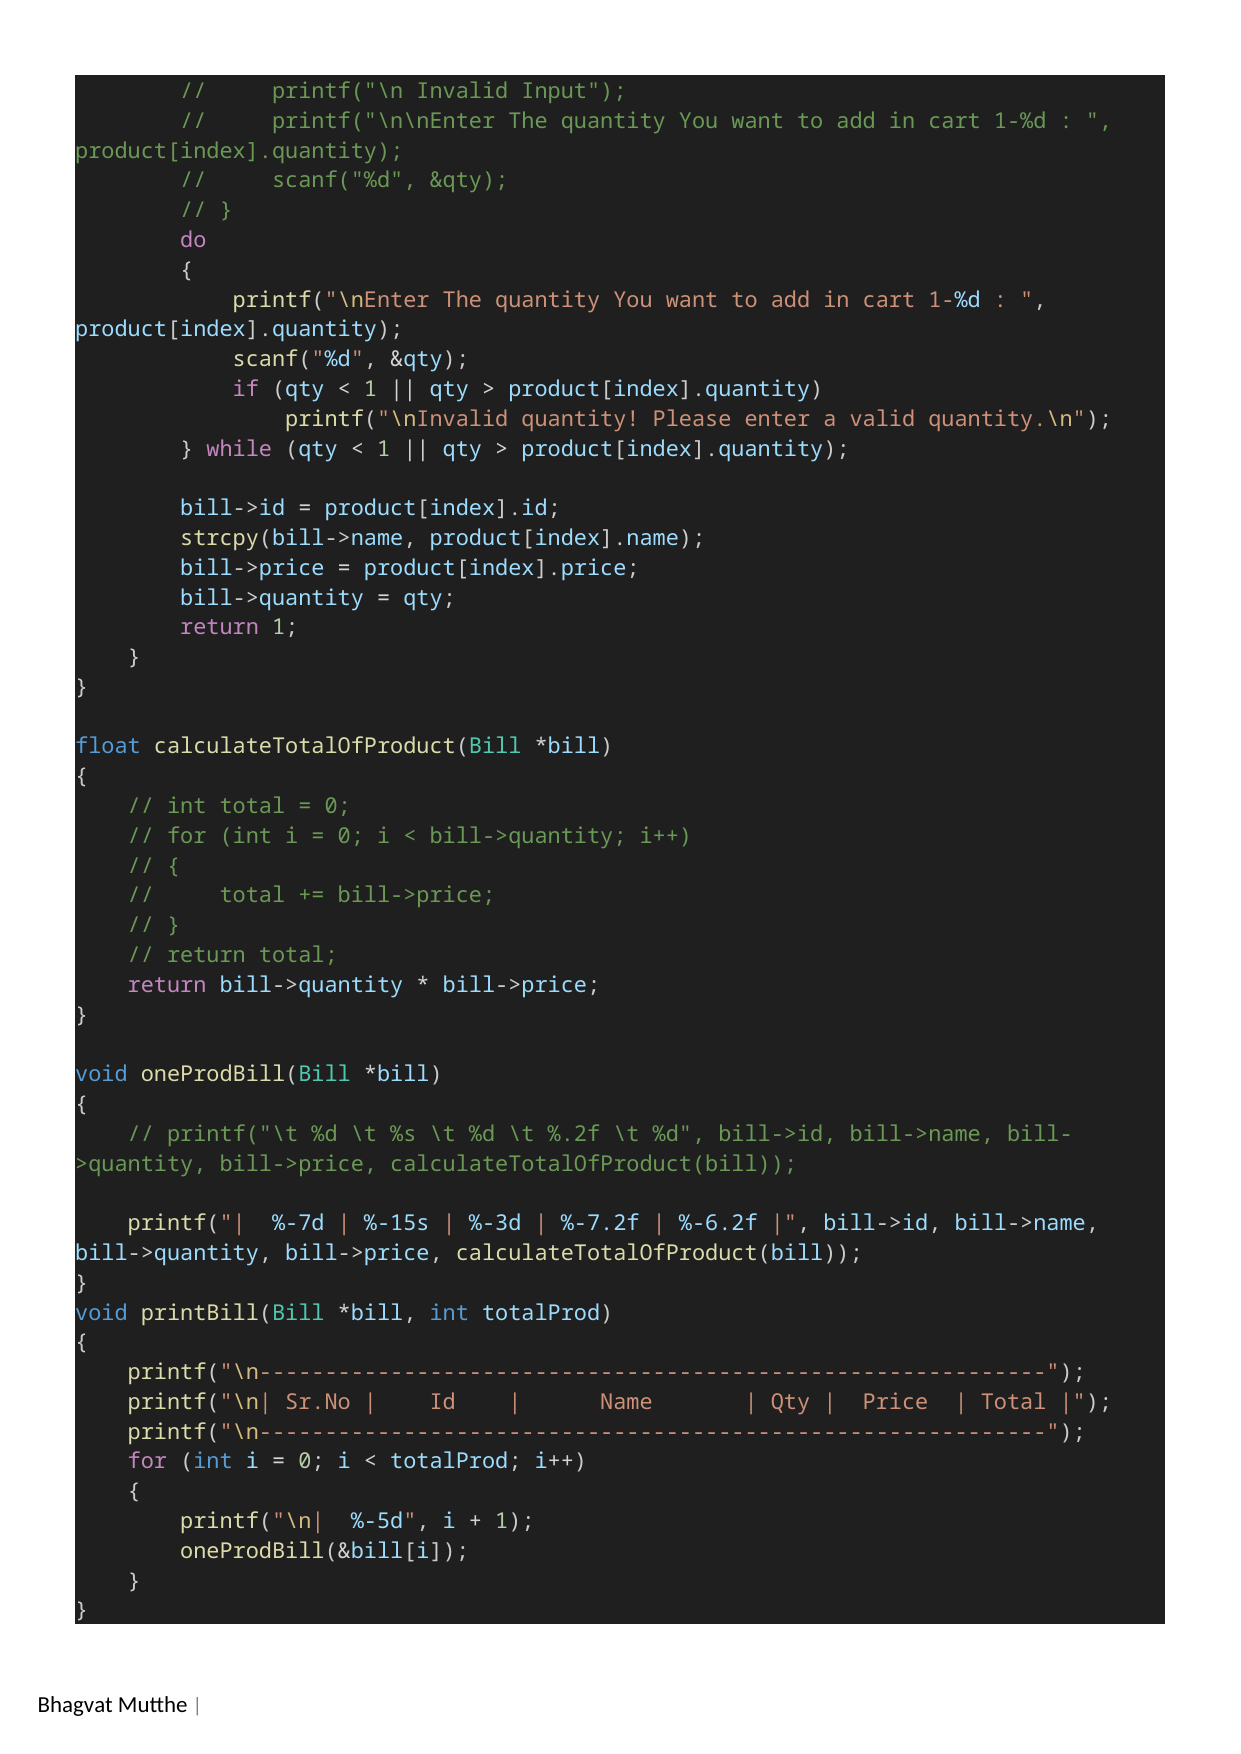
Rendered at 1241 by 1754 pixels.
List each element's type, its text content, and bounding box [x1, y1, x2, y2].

text void printBill(Bill *bill, int totalProd) [75, 1296, 1165, 1326]
text float calculateTotalOfProduct(Bill *bill) [75, 730, 1165, 760]
text } [75, 1267, 1165, 1296]
text printf("| %-7d | %-15s | %-3d | %-7.2f | %-6.2f |", bill->id, bill->name, bill->quantity, bill->price, calculateTotalOfProduct(bill)); [75, 1207, 1165, 1267]
text } [75, 1594, 1165, 1624]
text { [75, 1475, 1165, 1505]
text { [75, 254, 1165, 283]
text // printf("\n Invalid Input"); [75, 75, 1165, 105]
text } [75, 998, 1165, 1028]
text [75, 105, 1165, 164]
text for (int i = 0; i < totalProd; i++) [75, 1445, 1165, 1475]
text // } [75, 194, 1165, 224]
text // scanf("%d", &qty); [75, 164, 1165, 194]
text // int total = 0; [75, 790, 1165, 820]
text printf("\nInvalid quantity! Please enter a valid quantity.\n"); [75, 403, 1165, 432]
text } [75, 641, 1165, 671]
text return 1; [75, 611, 1165, 641]
text bill->quantity = qty; [75, 581, 1165, 611]
text { [75, 1088, 1165, 1118]
text { [75, 1326, 1165, 1356]
text return bill->quantity * bill->price; [75, 969, 1165, 998]
text strcpy(bill->name, product[index].name); [75, 522, 1165, 552]
text // } [75, 909, 1165, 939]
text oneProdBill(&bill[i]); [75, 1535, 1165, 1564]
text printf("\nEnter The quantity You want to add in cart 1-%d : ", product[index].quantity); [75, 283, 1165, 343]
text do [75, 224, 1165, 254]
text // printf("\t %d \t %s \t %d \t %.2f \t %d", bill->id, bill->name, bill->quantity, bill->price, calculateTotalOfProduct(bill)); [75, 1118, 1165, 1177]
text void oneProdBill(Bill *bill) [75, 1058, 1165, 1088]
text } while (qty < 1 || qty > product[index].quantity); [75, 432, 1165, 462]
text } [75, 1564, 1165, 1594]
text bill->price = product[index].price; [75, 552, 1165, 581]
text printf("\n| %-5d", i + 1); [75, 1505, 1165, 1535]
text // { [75, 849, 1165, 879]
text printf("\n------------------------------------------------------------"); [75, 1356, 1165, 1386]
text bill->id = product[index].id; [75, 492, 1165, 522]
text // for (int i = 0; i < bill->quantity; i++) [75, 820, 1165, 849]
text } [75, 671, 1165, 701]
text printf("\n------------------------------------------------------------"); [75, 1416, 1165, 1445]
text if (qty < 1 || qty > product[index].quantity) [75, 373, 1165, 403]
text // total += bill->price; [75, 879, 1165, 909]
text printf("\n| Sr.No | Id | Name | Qty | Price | Total |"); [75, 1386, 1165, 1416]
text { [75, 760, 1165, 790]
text scanf("%d", &qty); [75, 343, 1165, 373]
text // return total; [75, 939, 1165, 969]
